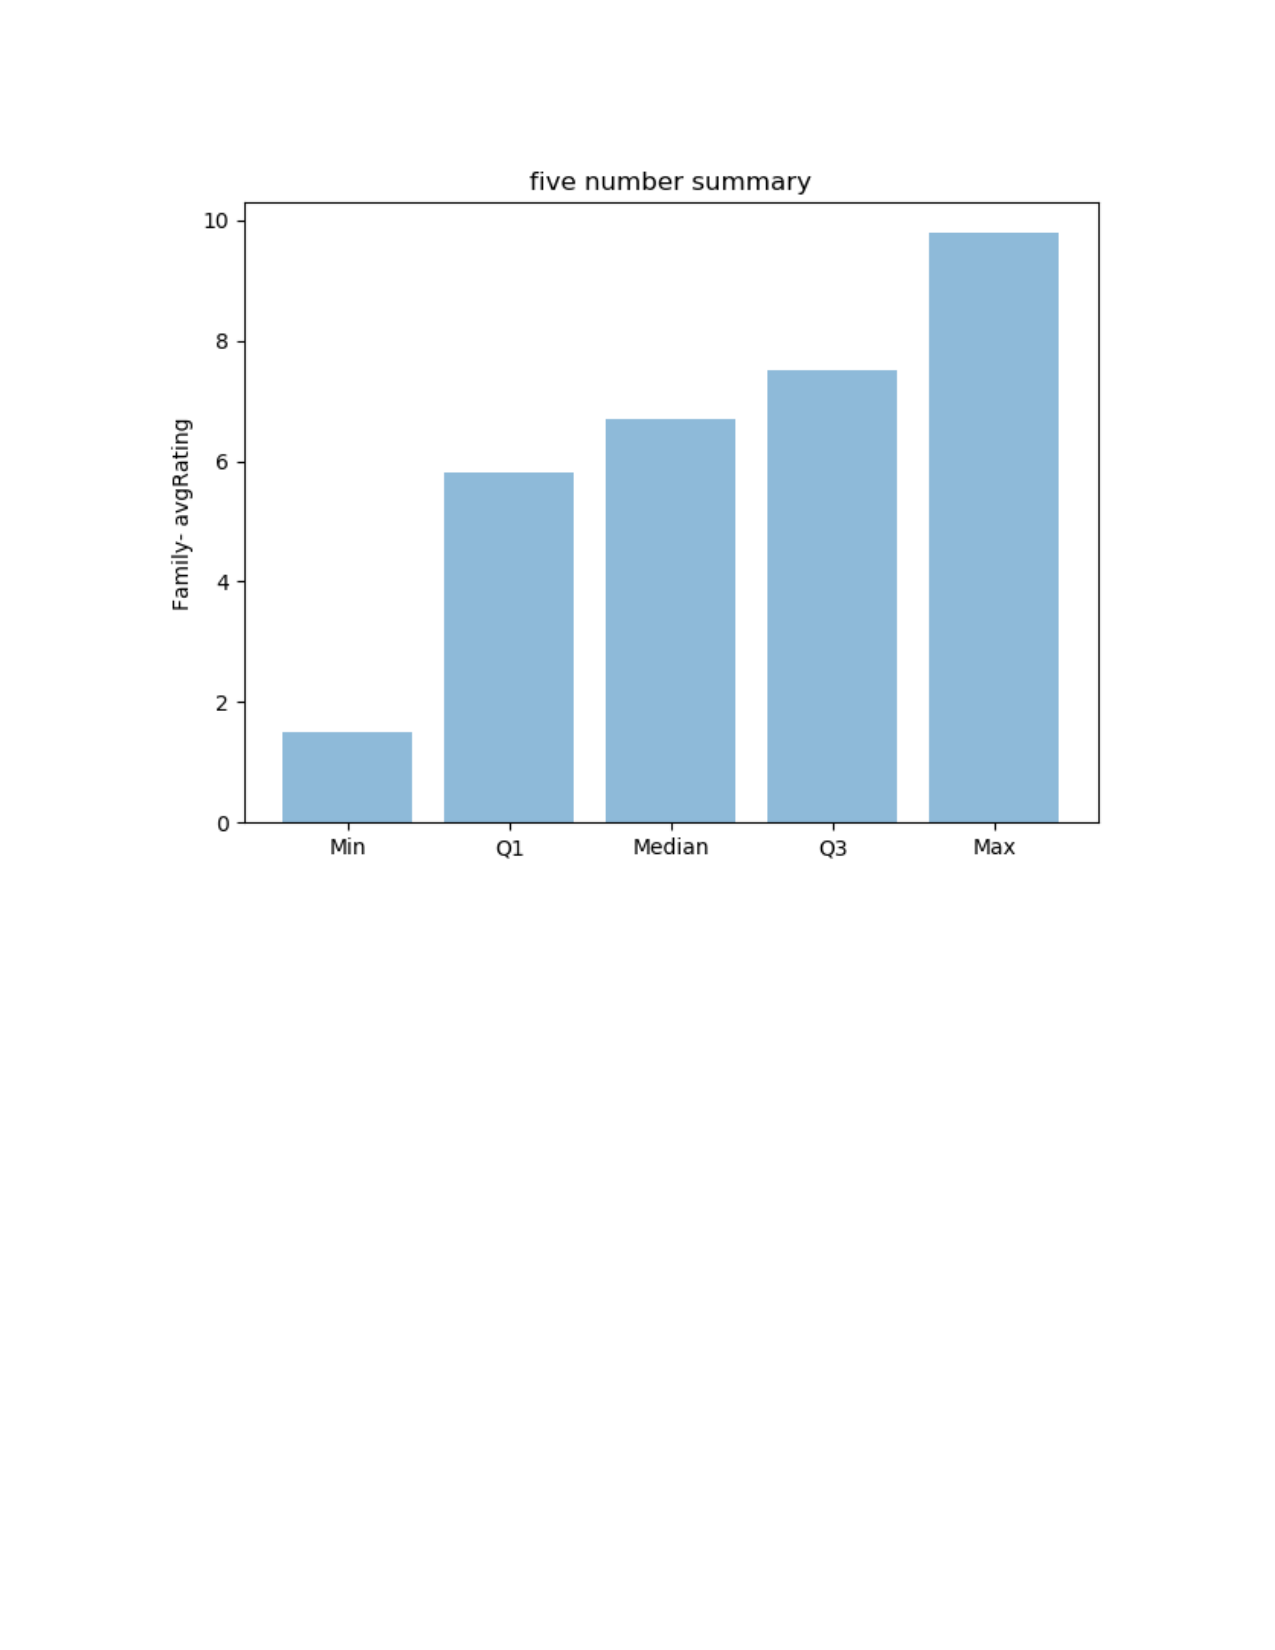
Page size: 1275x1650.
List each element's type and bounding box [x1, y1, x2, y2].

picture [150, 150, 1125, 882]
